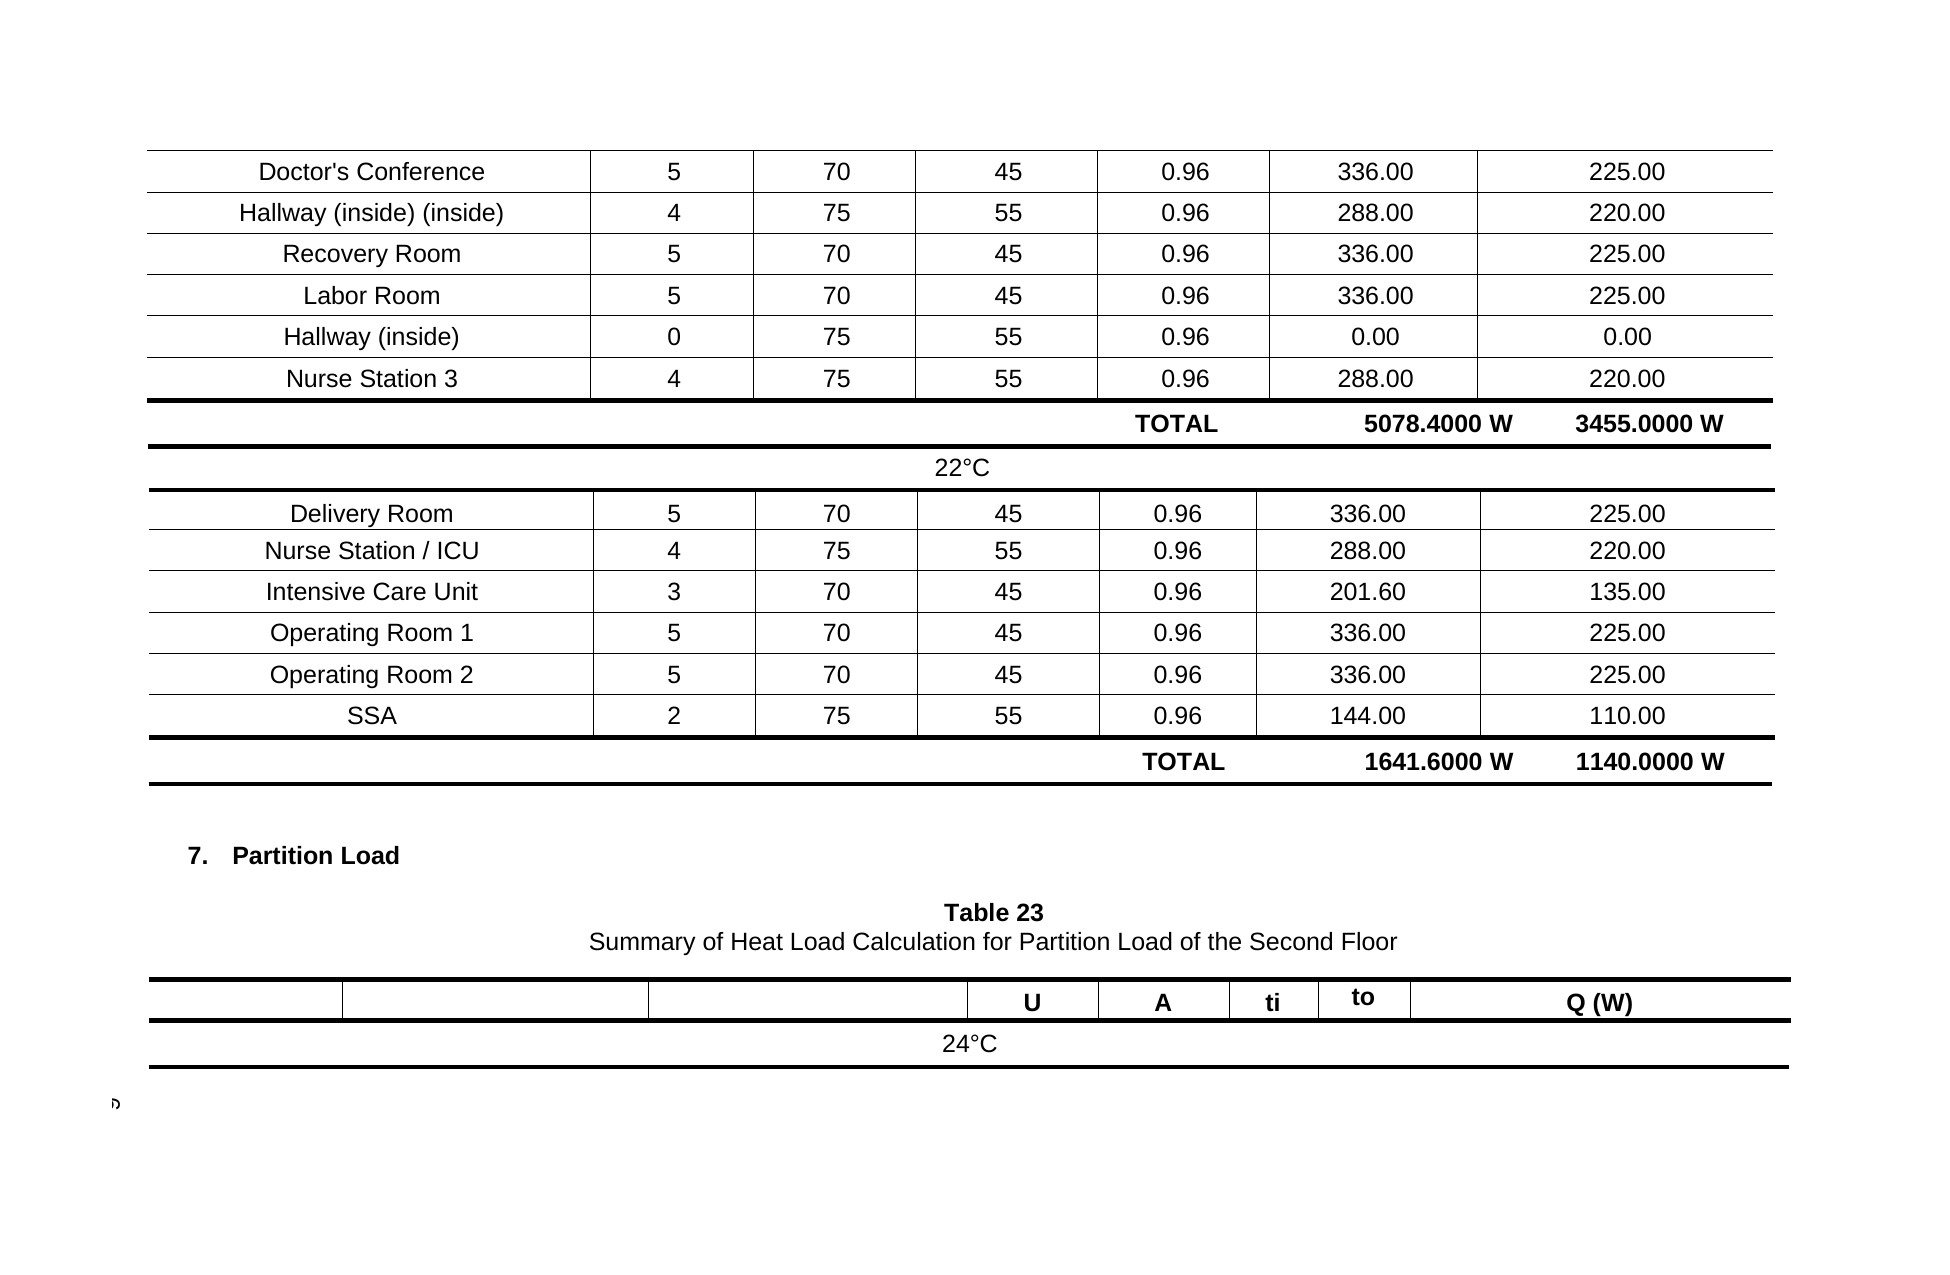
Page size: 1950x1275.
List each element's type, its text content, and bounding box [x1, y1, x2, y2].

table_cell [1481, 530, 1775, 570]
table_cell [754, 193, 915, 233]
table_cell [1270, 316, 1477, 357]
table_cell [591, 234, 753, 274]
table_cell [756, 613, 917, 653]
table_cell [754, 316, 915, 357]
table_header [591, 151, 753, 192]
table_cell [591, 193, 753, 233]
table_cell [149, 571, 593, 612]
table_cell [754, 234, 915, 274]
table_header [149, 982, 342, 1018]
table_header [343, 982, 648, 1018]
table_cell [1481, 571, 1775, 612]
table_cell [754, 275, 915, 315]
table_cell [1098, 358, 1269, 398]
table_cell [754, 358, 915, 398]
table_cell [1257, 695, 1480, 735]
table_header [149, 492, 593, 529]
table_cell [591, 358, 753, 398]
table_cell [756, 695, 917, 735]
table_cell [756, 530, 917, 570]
text 24°C [491, 1029, 1448, 1058]
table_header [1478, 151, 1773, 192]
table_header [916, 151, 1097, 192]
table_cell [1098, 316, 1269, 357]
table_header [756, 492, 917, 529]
list Partition Load [187, 841, 1821, 869]
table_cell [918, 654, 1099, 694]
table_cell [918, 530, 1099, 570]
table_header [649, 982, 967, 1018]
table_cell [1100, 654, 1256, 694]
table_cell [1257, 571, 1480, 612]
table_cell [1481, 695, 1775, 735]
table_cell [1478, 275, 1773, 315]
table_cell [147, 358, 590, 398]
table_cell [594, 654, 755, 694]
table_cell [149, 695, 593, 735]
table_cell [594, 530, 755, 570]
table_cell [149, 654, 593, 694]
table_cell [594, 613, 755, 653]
text Summary of Heat Load Calculation for Partition Load of the Second Floor [539, 927, 1448, 956]
subtitle TOTAL 5078.4000 W 3455.0000 W [1135, 409, 1821, 438]
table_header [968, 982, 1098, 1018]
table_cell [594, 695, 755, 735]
text Table 23 [539, 898, 1449, 927]
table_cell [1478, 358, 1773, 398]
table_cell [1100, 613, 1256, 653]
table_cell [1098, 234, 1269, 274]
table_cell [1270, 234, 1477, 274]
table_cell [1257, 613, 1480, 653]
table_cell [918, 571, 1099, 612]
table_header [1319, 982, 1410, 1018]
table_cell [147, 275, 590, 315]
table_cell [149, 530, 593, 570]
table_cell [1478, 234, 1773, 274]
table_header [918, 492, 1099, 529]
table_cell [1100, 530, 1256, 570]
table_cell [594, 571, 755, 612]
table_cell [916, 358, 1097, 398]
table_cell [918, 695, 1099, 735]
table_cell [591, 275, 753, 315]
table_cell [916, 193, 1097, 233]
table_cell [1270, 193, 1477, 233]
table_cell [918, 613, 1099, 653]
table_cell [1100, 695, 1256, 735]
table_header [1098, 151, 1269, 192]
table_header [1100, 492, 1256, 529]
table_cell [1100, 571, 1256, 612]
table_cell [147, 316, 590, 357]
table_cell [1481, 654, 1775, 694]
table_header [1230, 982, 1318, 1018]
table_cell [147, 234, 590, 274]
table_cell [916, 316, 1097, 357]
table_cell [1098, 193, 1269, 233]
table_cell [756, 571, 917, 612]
subtitle TOTAL 1641.6000 W 1140.0000 W [1142, 746, 1821, 775]
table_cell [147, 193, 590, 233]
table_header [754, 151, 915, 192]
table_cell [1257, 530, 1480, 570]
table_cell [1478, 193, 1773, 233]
text 22°C [476, 441, 1448, 481]
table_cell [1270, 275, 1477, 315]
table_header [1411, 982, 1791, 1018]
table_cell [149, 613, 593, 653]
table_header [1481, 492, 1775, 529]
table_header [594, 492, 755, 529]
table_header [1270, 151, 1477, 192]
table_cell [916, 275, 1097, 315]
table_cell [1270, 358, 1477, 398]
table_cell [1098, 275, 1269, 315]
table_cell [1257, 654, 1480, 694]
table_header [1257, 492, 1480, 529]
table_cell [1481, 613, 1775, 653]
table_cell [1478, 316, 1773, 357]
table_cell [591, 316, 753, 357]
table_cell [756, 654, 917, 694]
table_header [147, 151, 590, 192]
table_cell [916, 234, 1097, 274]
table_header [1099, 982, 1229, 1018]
